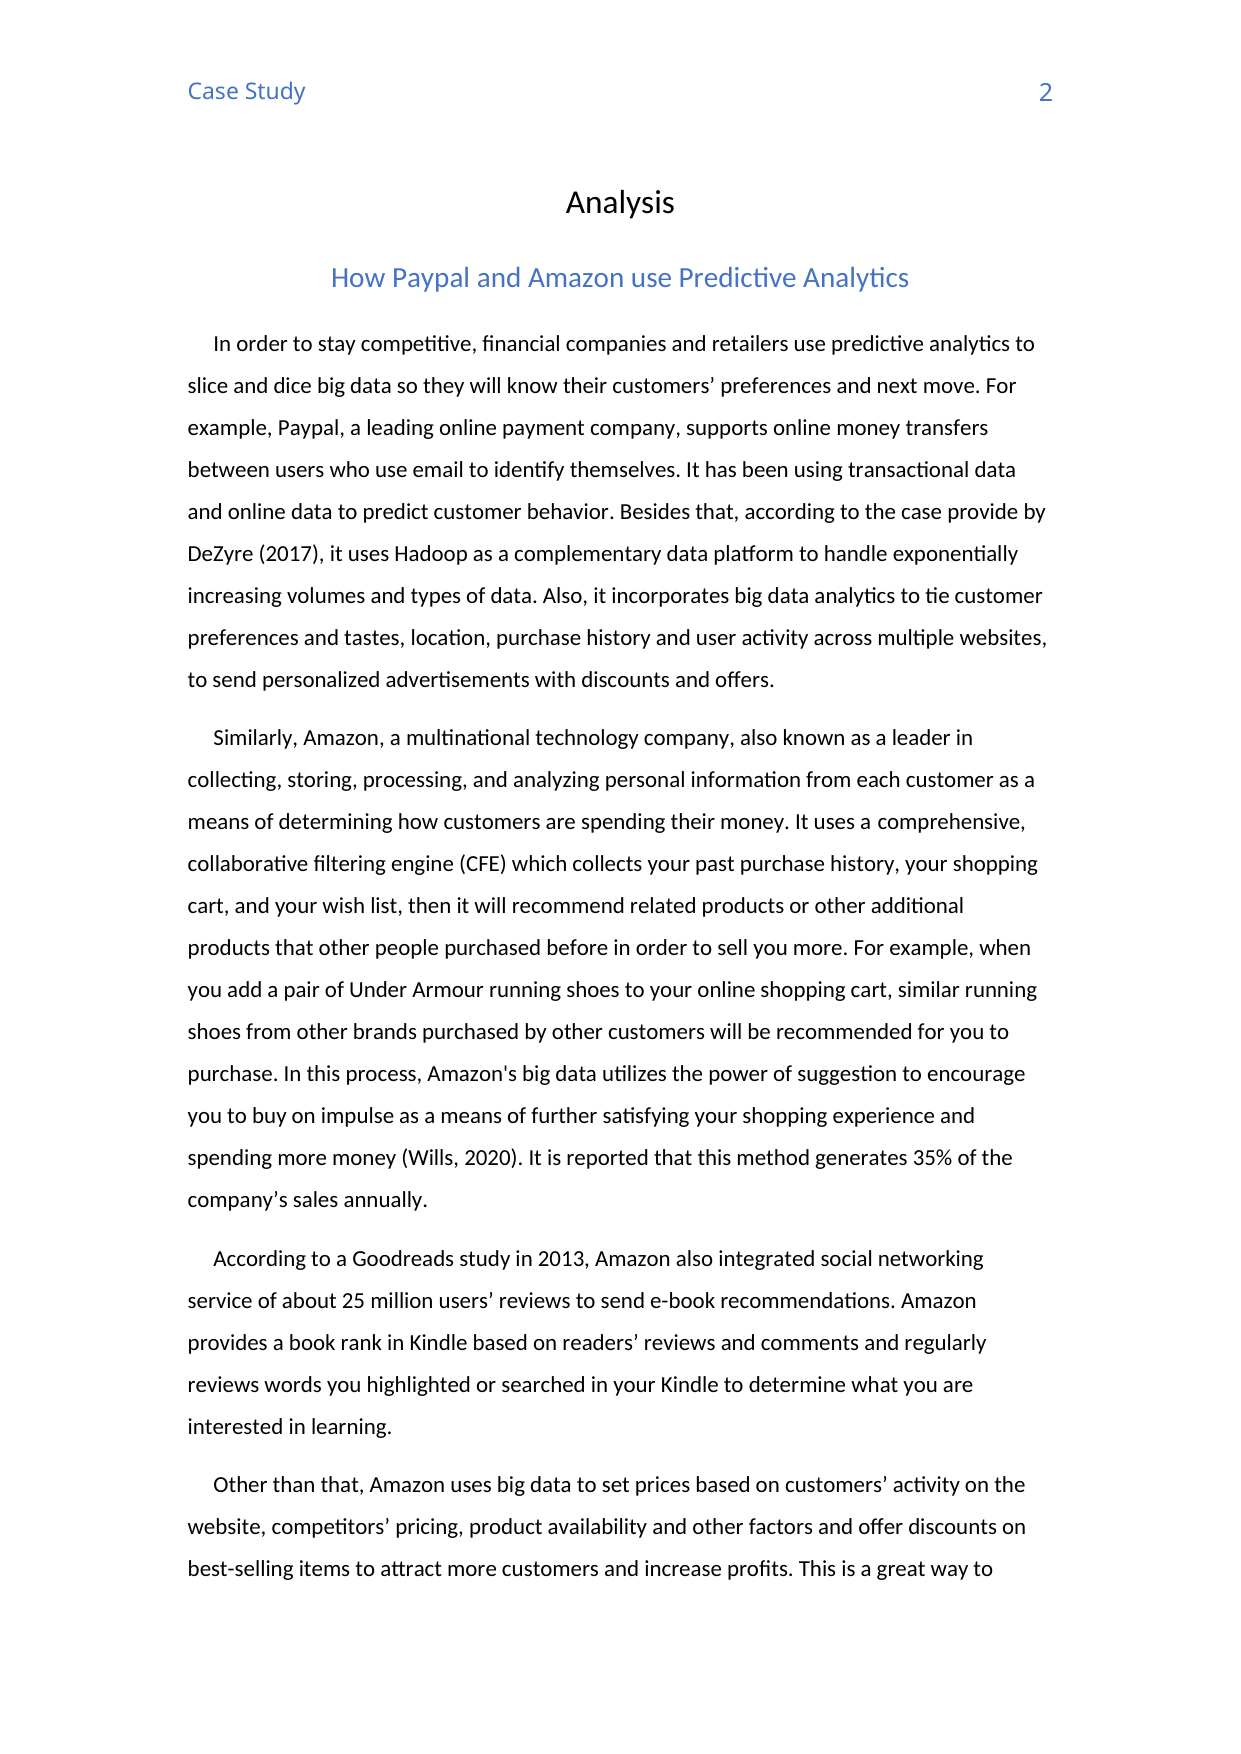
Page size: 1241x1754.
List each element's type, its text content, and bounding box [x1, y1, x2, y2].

text In order to stay competitive, financial companies and retailers use predictive analytics to slice and dice big data so they will know their customers’ preferences and next move. For example, Paypal, a leading online payment company, supports online money transfers between users who use email to identify themselves. It has been using transactional data and online data to predict customer behavior. Besides that, according to the case provide by DeZyre (2017), it uses Hadoop as a complementary data platform to handle exponentially increasing volumes and types of data. Also, it incorporates big data analytics to tie customer preferences and tastes, location, purchase history and user activity across multiple websites, to send personalized advertisements with discounts and offers. [187, 329, 1053, 693]
text According to a Goodreads study in 2013, Amazon also integrated social networking service of about 25 million users’ reviews to send e-book recommendations. Amazon provides a book rank in Kindle based on readers’ reviews and comments and regularly reviews words you highlighted or searched in your Kindle to determine what you are interested in learning. [187, 1244, 1053, 1440]
text How Paypal and Amazon use Predictive Analytics [187, 259, 1053, 294]
text Similarly, Amazon, a multinational technology company, also known as a leader in collecting, storing, processing, and analyzing personal information from each customer as a means of determining how customers are spending their money. It uses a comprehensive, collaborative filtering engine (CFE) which collects your past purchase history, your shopping cart, and your wish list, then it will recommend related products or other additional products that other people purchased before in order to sell you more. For example, when you add a pair of Under Armour running shoes to your online shopping cart, similar running shoes from other brands purchased by other customers will be recommended for you to purchase. In this process, Amazon's big data utilizes the power of suggestion to encourage you to buy on impulse as a means of further satisfying your shopping experience and spending more money (Wills, 2020). It is reported that this method generates 35% of the company’s sales annually. [187, 723, 1053, 1213]
text Analysis [187, 181, 1053, 222]
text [187, 1471, 1053, 1582]
